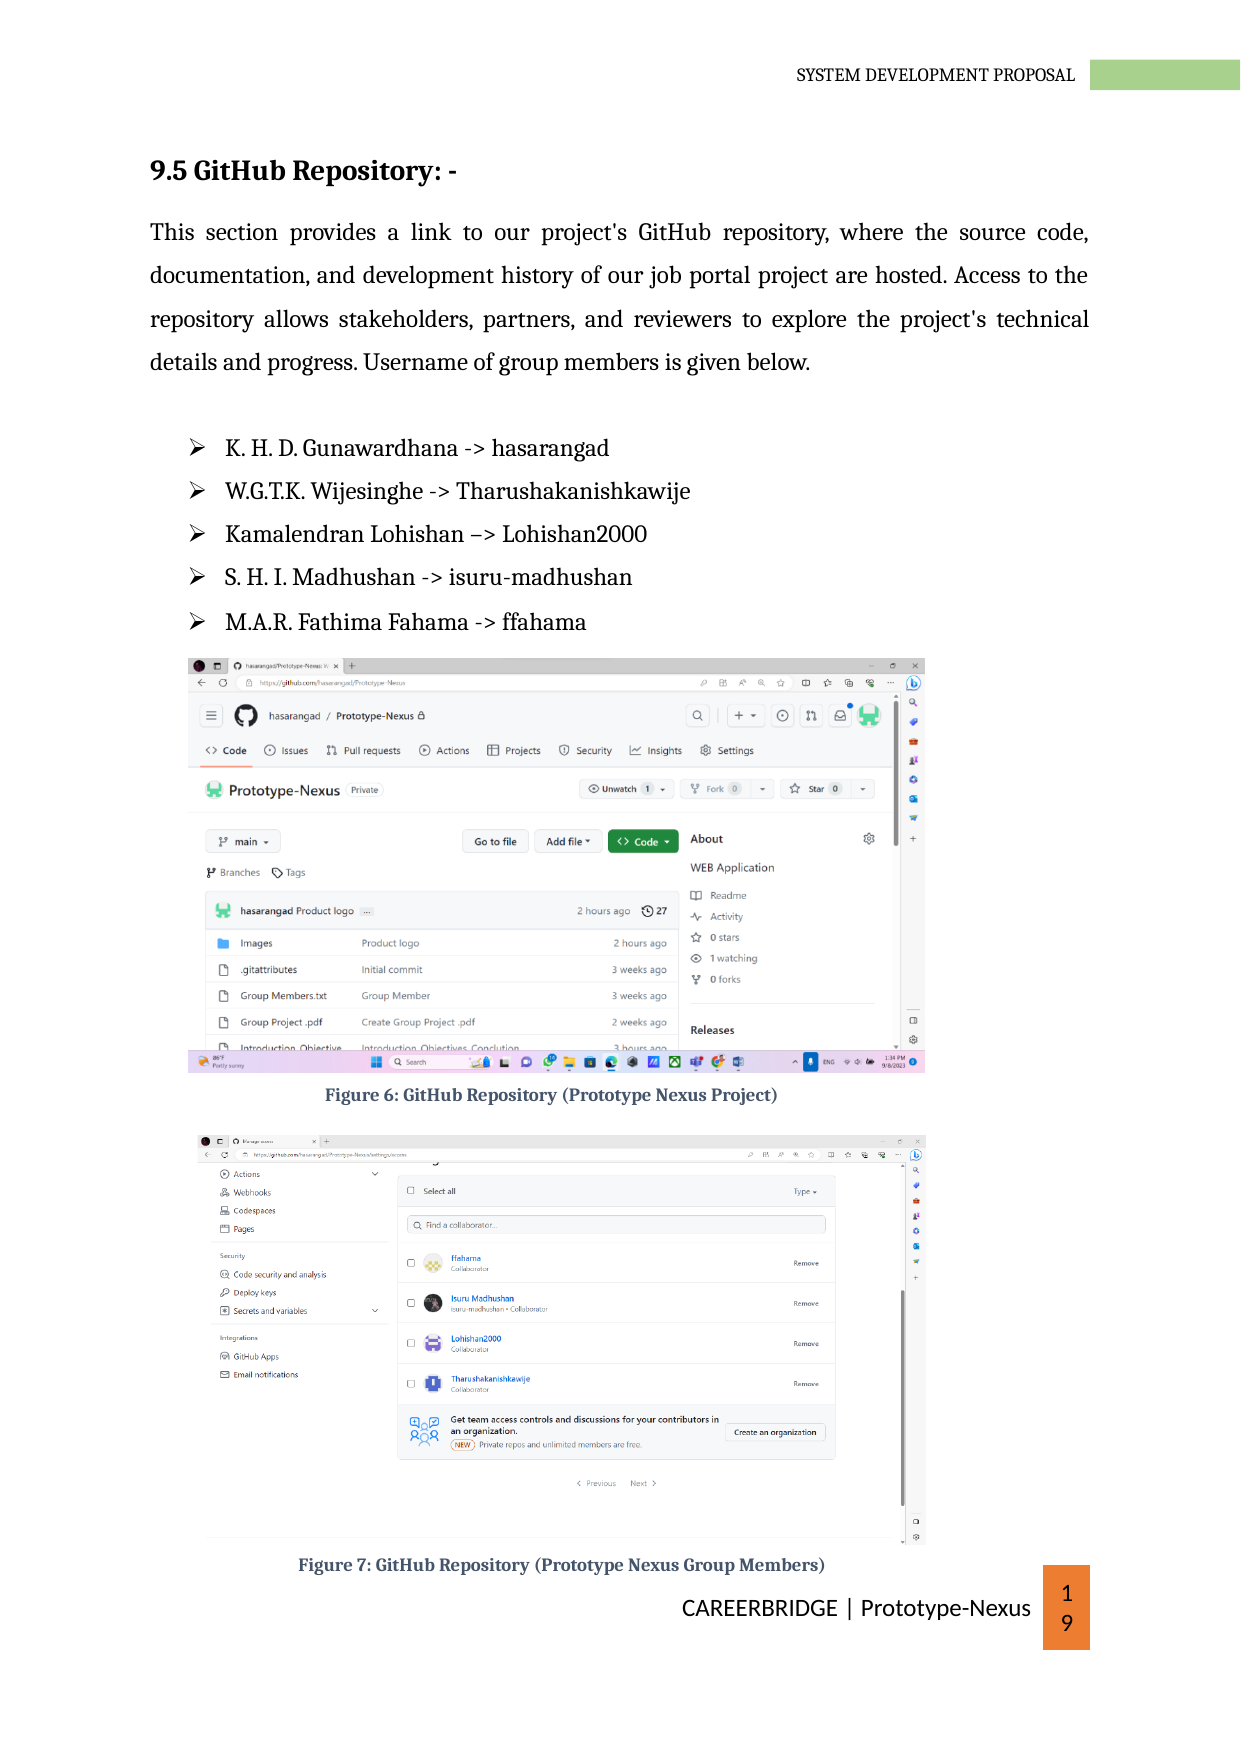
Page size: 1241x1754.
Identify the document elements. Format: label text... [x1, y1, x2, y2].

list K. H. D. Gunawardhana -> hasarangad [187, 434, 1090, 463]
list Kamalendran Lohishan –> Lohishan2000 [187, 520, 1090, 549]
list W.G.T.K. Wijesinghe -> Tharushakanishkawije [187, 477, 1090, 506]
text This section provides a link to our project's GitHub repository, where the source code, documentation, and development history of our job portal project are hosted. Access to the repository allows stakeholders, partners, and reviewers to explore the project's technical details and progress. Username of group members is given below. [150, 218, 1090, 376]
subtitle 9.5 GitHub Repository: - [150, 154, 1090, 188]
list S. H. I. Madhushan -> isuru-madhushan [187, 563, 1090, 592]
picture [188, 658, 925, 1073]
list M.A.R. Fathima Fahama -> ffahama [187, 606, 1090, 637]
picture [197, 1135, 926, 1545]
